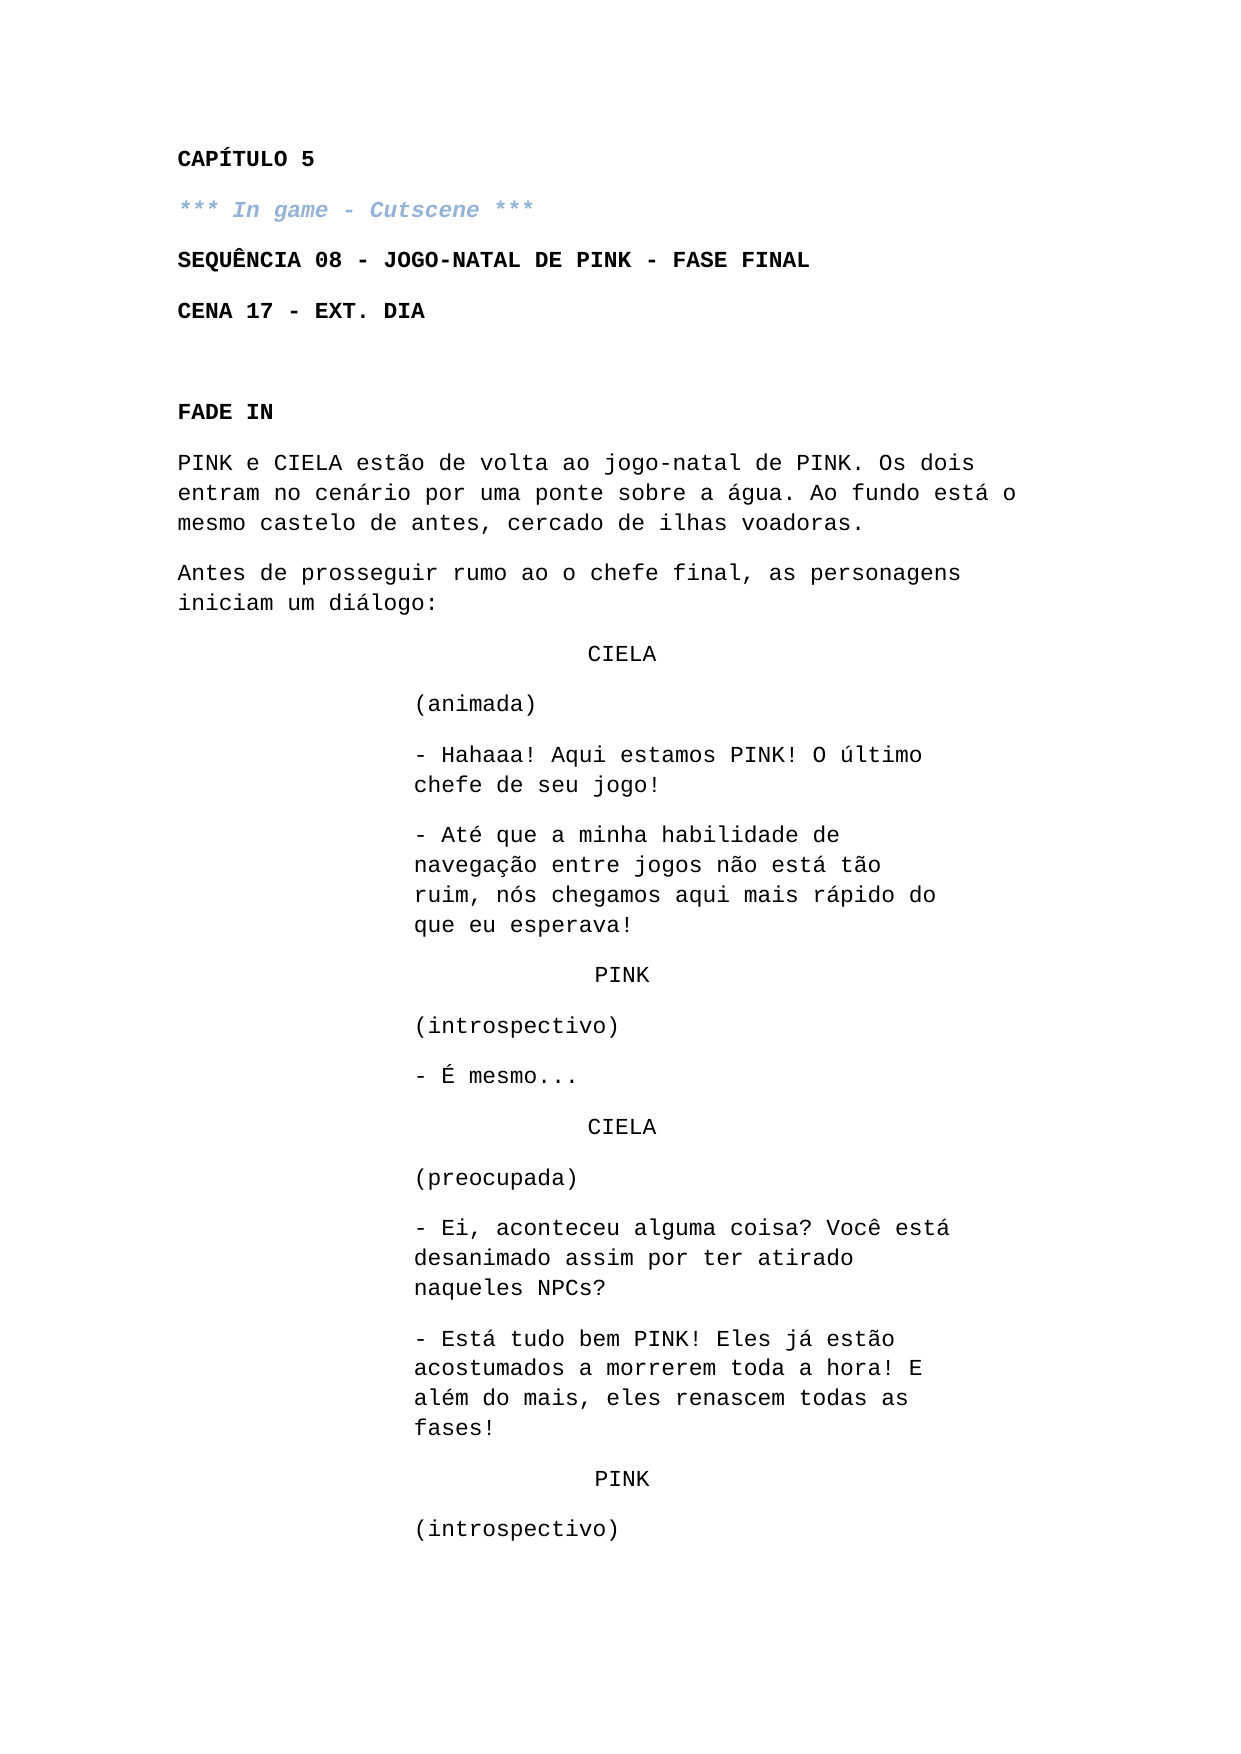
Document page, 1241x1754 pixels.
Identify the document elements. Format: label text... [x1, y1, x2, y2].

text (introspectivo) [413, 1518, 963, 1543]
text - Está tudo bem PINK! Eles já estão acostumados a morrerem toda a hora! E além do mais, eles renascem todas as fases! [413, 1327, 963, 1442]
text PINK [177, 964, 1066, 989]
text - Ei, aconteceu alguma coisa? Você está desanimado assim por ter atirado naqueles NPCs? [413, 1217, 963, 1302]
text *** In game - Cutscene *** [177, 198, 1066, 224]
text CIELA [177, 642, 1066, 668]
text (animada) [413, 693, 963, 718]
text PINK e CIELA estão de volta ao jogo-natal de PINK. Os dois entram no cenário por uma ponte sobre a água. Ao fundo está o mesmo castelo de antes, cercado de ilhas voadoras. [177, 451, 1063, 537]
text SEQUÊNCIA 08 - JOGO-NATAL DE PINK - FASE FINAL [177, 249, 1063, 275]
text - É mesmo... [413, 1065, 963, 1091]
text FADE IN [177, 401, 1063, 427]
text Antes de prosseguir rumo ao o chefe final, as personagens iniciam um diálogo: [177, 562, 1063, 617]
text - Hahaaa! Aqui estamos PINK! O último chefe de seu jogo! [413, 743, 963, 799]
text - Até que a minha habilidade de navegação entre jogos não está tão ruim, nós chegamos aqui mais rápido do que eu esperava! [413, 824, 963, 939]
text CENA 17 - EXT. DIA [177, 299, 1063, 325]
text (introspectivo) [413, 1014, 963, 1040]
text CAPÍTULO 5 [177, 148, 1063, 173]
text CIELA [177, 1116, 1066, 1141]
text (preocupada) [413, 1166, 963, 1192]
text PINK [177, 1467, 1066, 1493]
